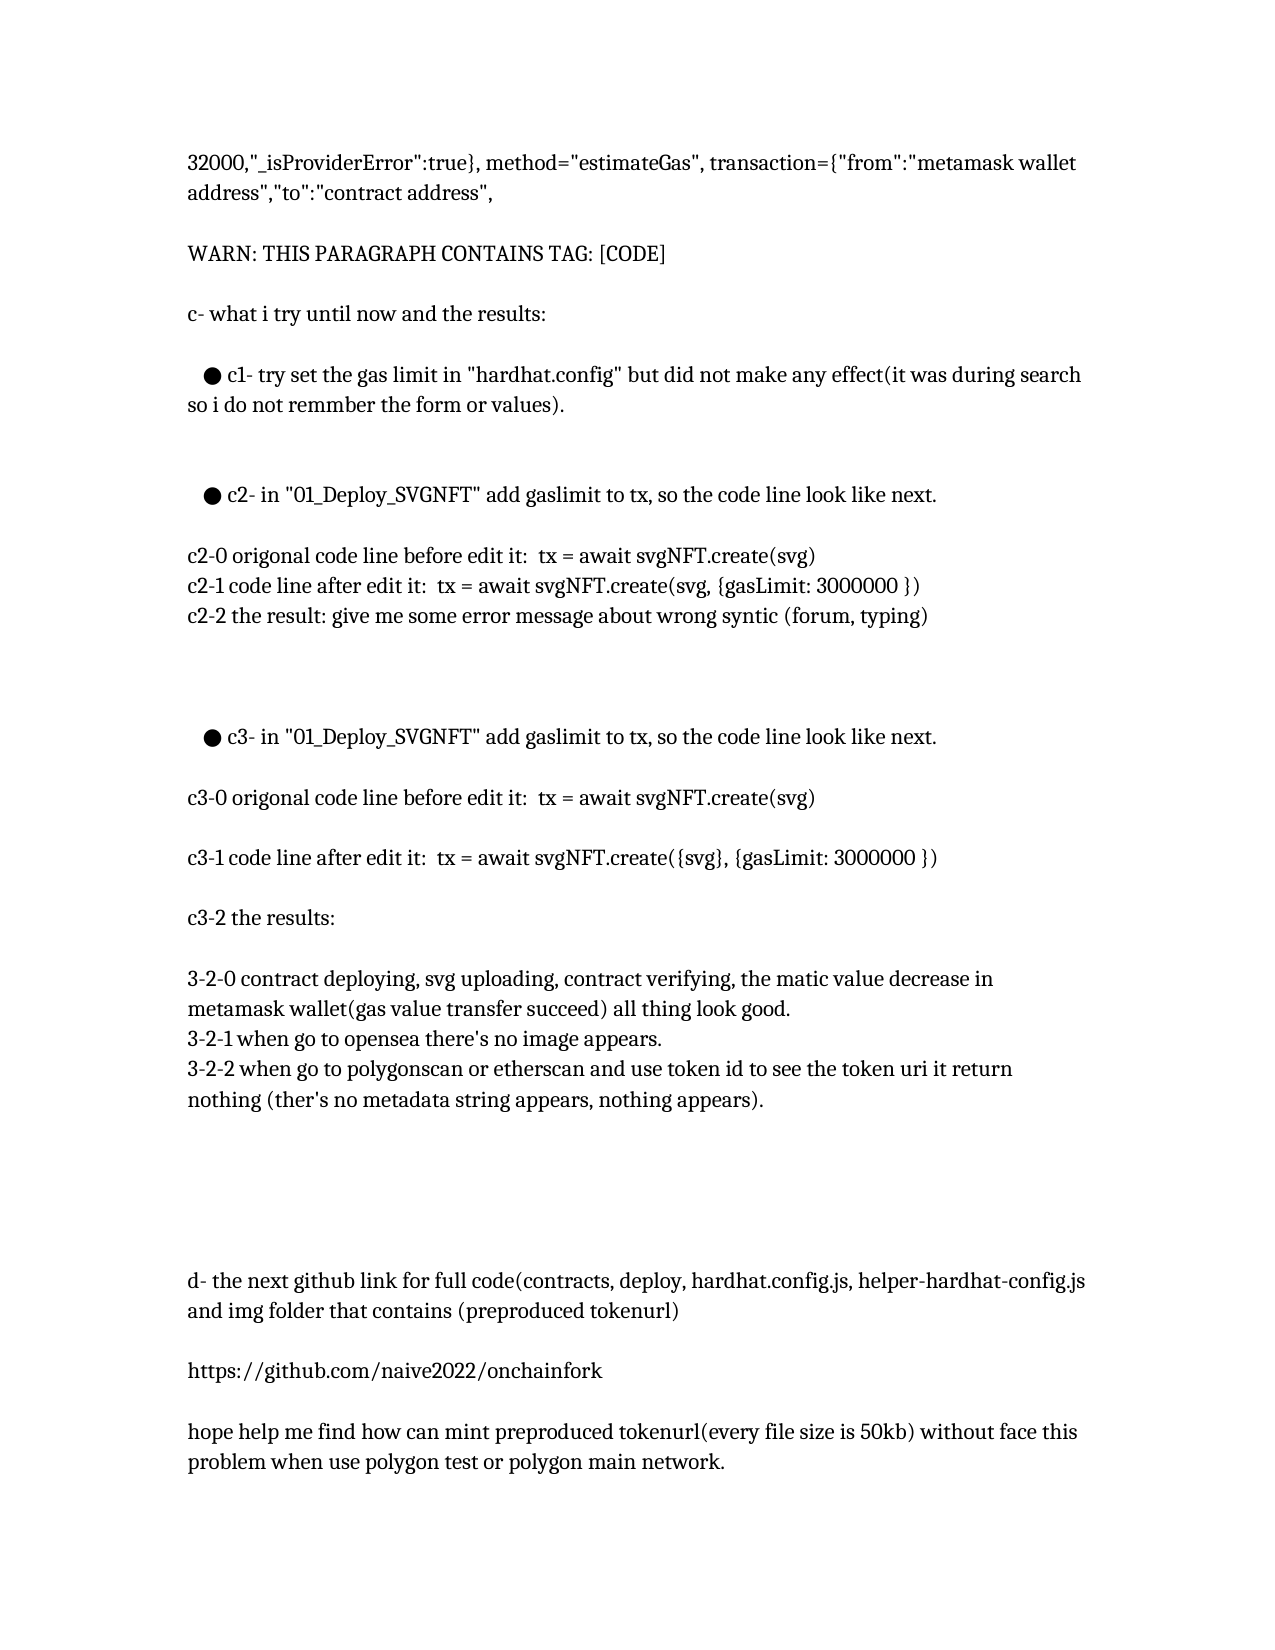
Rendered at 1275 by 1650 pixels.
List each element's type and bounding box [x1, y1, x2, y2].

text [187, 150, 1087, 1475]
